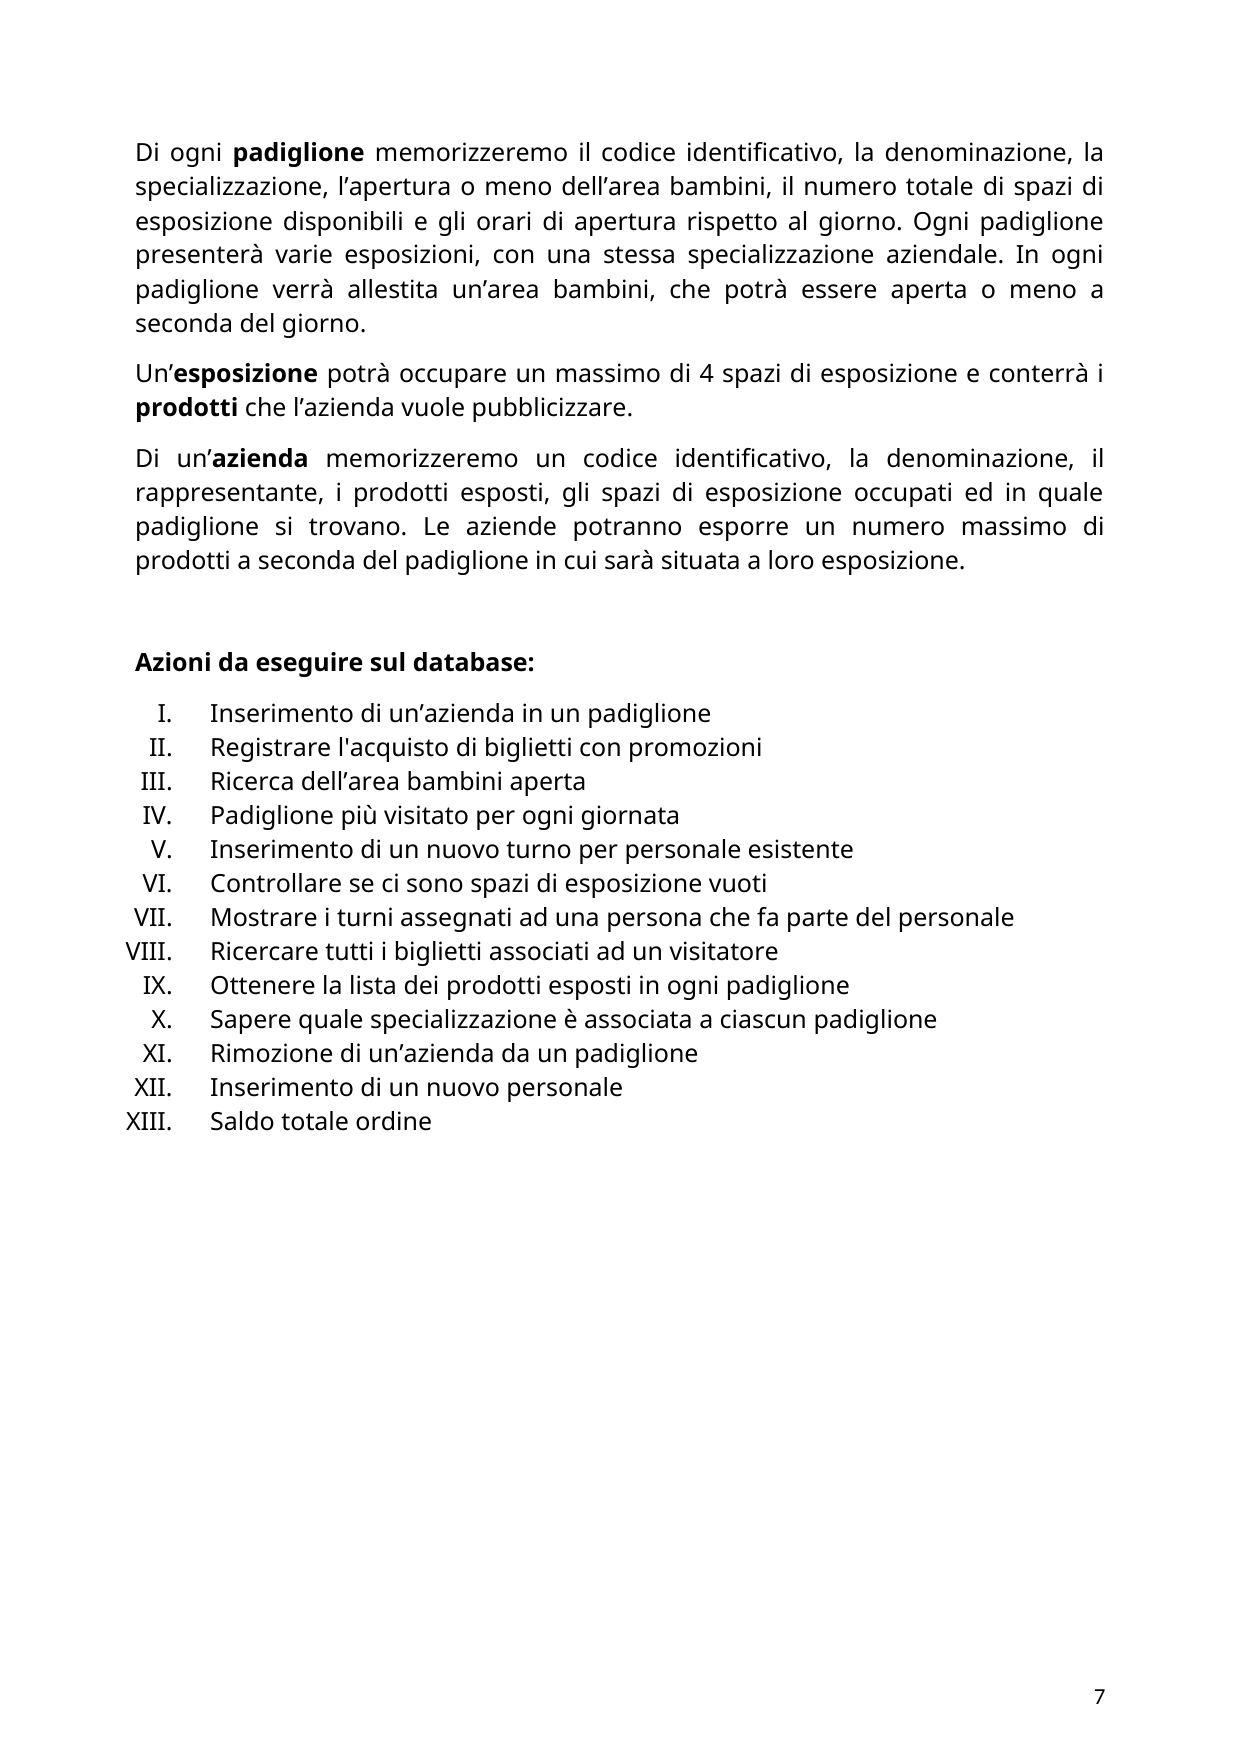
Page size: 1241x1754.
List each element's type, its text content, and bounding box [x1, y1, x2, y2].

list Ricercare tutti i biglietti associati ad un visitatore [172, 934, 1105, 968]
list Inserimento di un nuovo turno per personale esistente [172, 831, 1105, 866]
text Un’esposizione potrà occupare un massimo di 4 spazi di esposizione e conterrà i prodotti che l’azienda vuole pubblicizzare. [135, 356, 1105, 424]
list Padiglione più visitato per ogni giornata [172, 797, 1105, 831]
text Di un’azienda memorizzeremo un codice identificativo, la denominazione, il rappresentante, i prodotti esposti, gli spazi di esposizione occupati ed in quale padiglione si trovano. Le aziende potranno esporre un numero massimo di prodotti a seconda del padiglione in cui sarà situata a loro esposizione. [135, 441, 1105, 577]
list Sapere quale specializzazione è associata a ciascun padiglione [172, 1002, 1105, 1036]
list Controllare se ci sono spazi di esposizione vuoti [172, 866, 1105, 899]
list Saldo totale ordine [172, 1104, 1105, 1138]
text Di ogni padiglione memorizzeremo il codice identificativo, la denominazione, la specializzazione, l’apertura o meno dell’area bambini, il numero totale di spazi di esposizione disponibili e gli orari di apertura rispetto al giorno. Ogni padiglione presenterà varie esposizioni, con una stessa specializzazione aziendale. In ogni padiglione verrà allestita un’area bambini, che potrà essere aperta o meno a seconda del giorno. [135, 135, 1105, 339]
list Rimozione di un’azienda da un padiglione [172, 1036, 1105, 1070]
list Ricerca dell’area bambini aperta [172, 763, 1105, 797]
list Mostrare i turni assegnati ad una persona che fa parte del personale [172, 899, 1105, 934]
list Registrare l'acquisto di biglietti con promozioni [172, 729, 1105, 763]
list Inserimento di un nuovo personale [172, 1070, 1105, 1104]
text Azioni da eseguire sul database: [135, 644, 1105, 678]
list Ottenere la lista dei prodotti esposti in ogni padiglione [172, 968, 1105, 1002]
list Inserimento di un’azienda in un padiglione [172, 695, 1105, 729]
